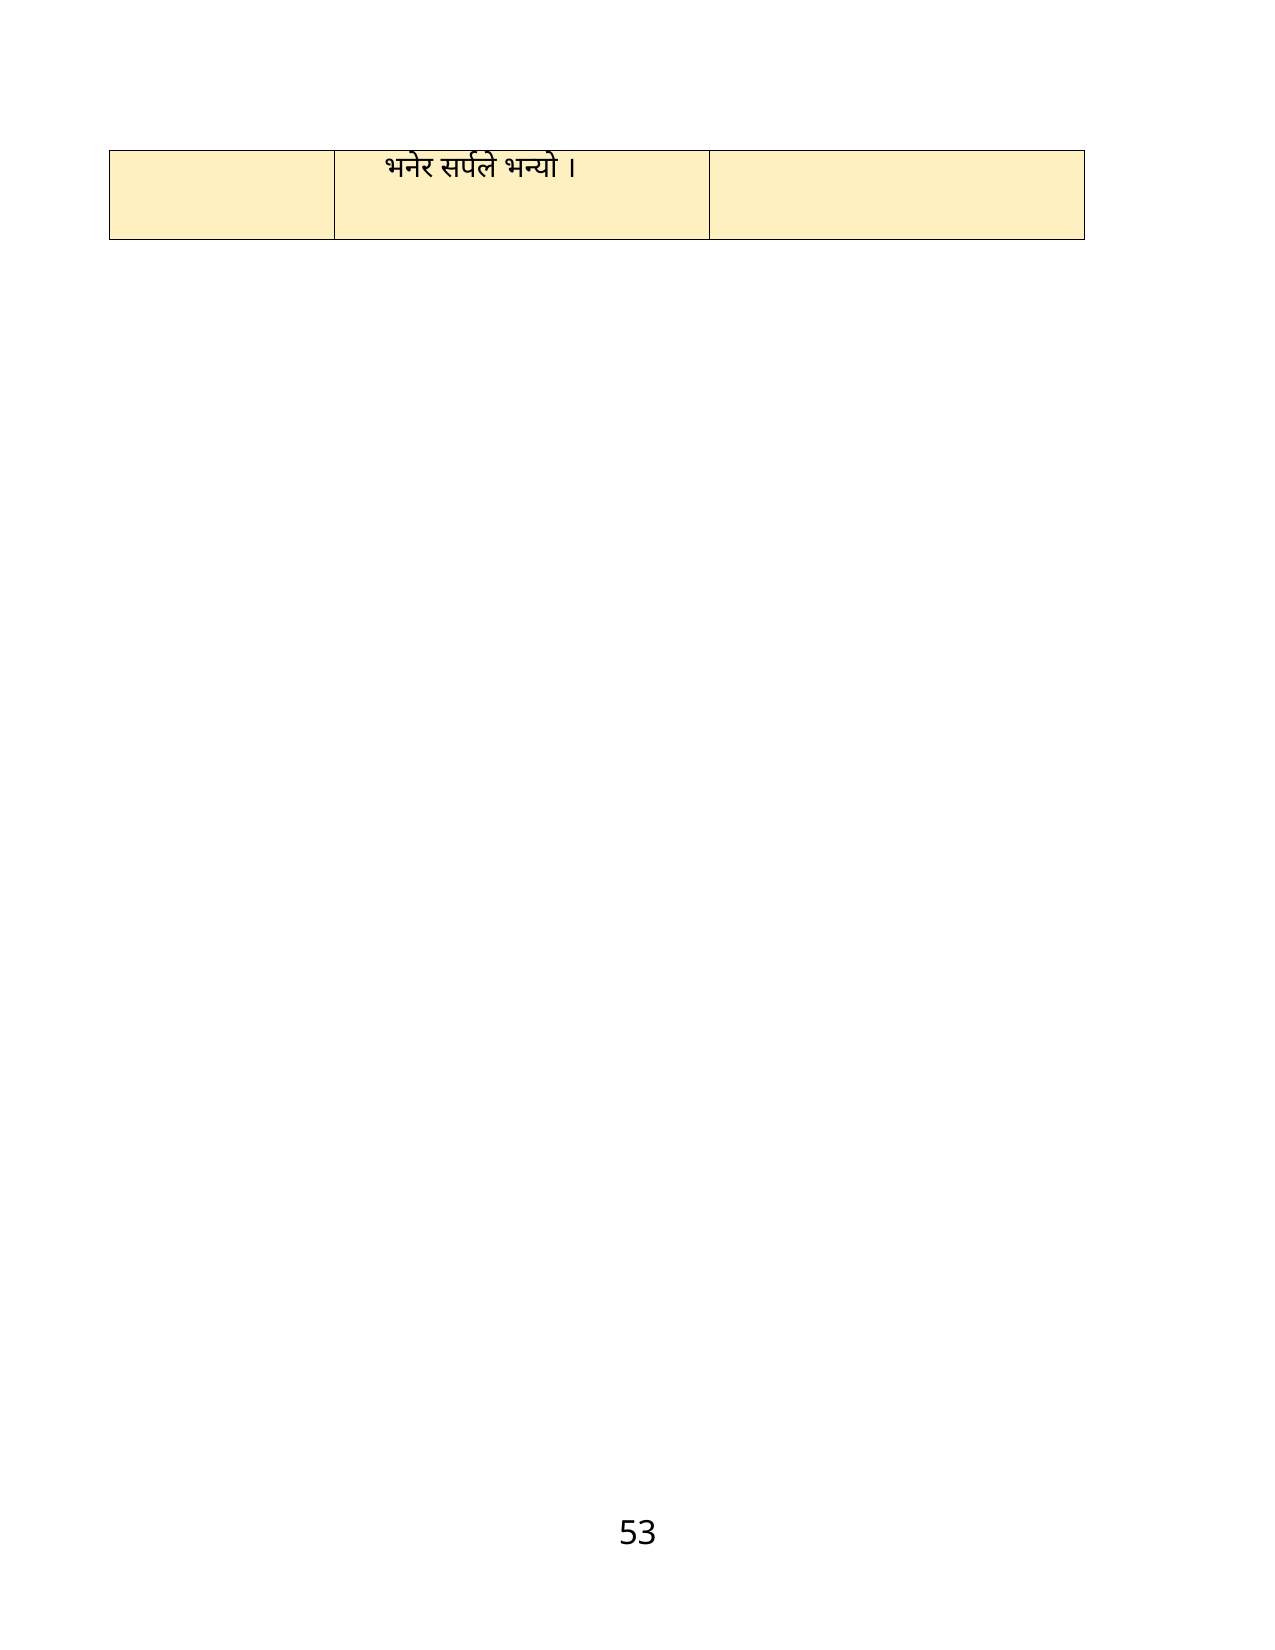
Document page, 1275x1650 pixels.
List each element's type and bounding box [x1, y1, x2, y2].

table_cell [335, 151, 709, 239]
table_cell [710, 151, 1084, 239]
table_cell [110, 151, 334, 239]
